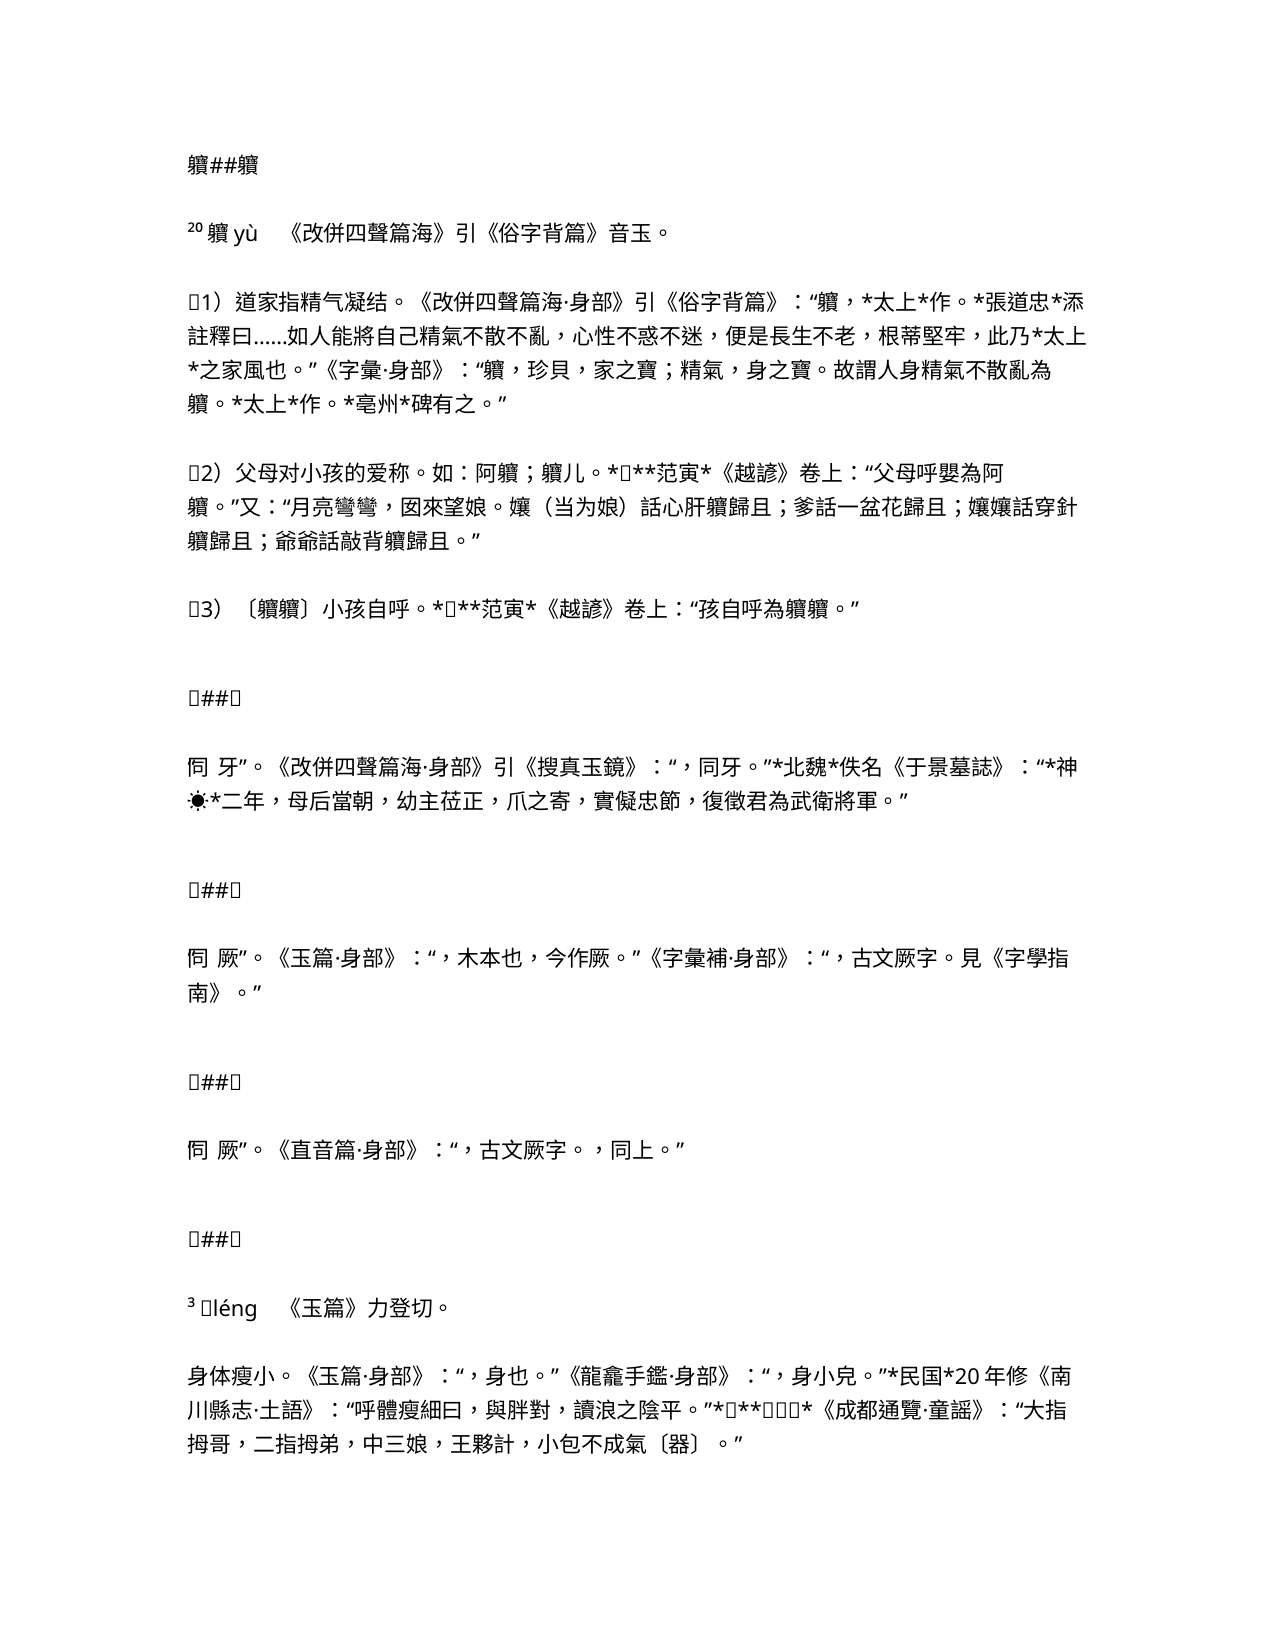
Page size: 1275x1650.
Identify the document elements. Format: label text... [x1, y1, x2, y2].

text 𨈐##𨈐 𨈐同“厥”。《玉篇·身部》：“𨈐，木本也，今作厥。”《字彙補·身部》：“𨈐，古文厥字。見《字學指南》。” [187, 875, 1087, 1041]
text 𨈏##𨈏 𨈏同“牙”。《改併四聲篇海·身部》引《搜真玉鏡》：“𨈏，同牙。”*北魏*佚名《于景墓誌》：“*神☀*二年，母后當朝，幼主莅正，爪𨈏之寄，實儗忠節，復徵君為武衛將軍。” [187, 683, 1087, 850]
text 𨈓##𨈓 ³𨈓léng 《玉篇》力登切。 身体瘦小。《玉篇·身部》：“𨈓，𨈓身也。”《龍龕手鑑·身部》：“𨈓，身小皃。”*民国*20年修《南川縣志·土語》：“呼體瘦細曰𨈓，與胖對，讀浪之陰平。”*清**傅崇榘*《成都通覽·童謡》：“大指拇哥，二指拇弟，中三娘，王夥計，小𨈓包不成氣〔器〕。” [187, 1224, 1087, 1493]
text 𨈑##𨈑 𨈑同“厥”。《直音篇·身部》：“𨈐，古文厥字。𨈑，同上。” [187, 1067, 1087, 1199]
text 軉##軉 ²⁰軉yù 《改併四聲篇海》引《俗字背篇》音玉。 （1）道家指精气凝结。《改併四聲篇海·身部》引《俗字背篇》：“軉，*太上*作。*張道忠*添註釋曰……如人能將自己精氣不散不亂，心性不惑不迷，便是長生不老，根蒂堅牢，此乃*太上*之家風也。”《字彙·身部》：“軉，珍貝，家之寶；精氣，身之寶。故謂人身精氣不散亂為軉。*太上*作。*亳州*碑有之。” （2）父母对小孩的爱称。如：阿軉；軉儿。*清**范寅*《越諺》卷上：“父母呼嬰為阿軉。”又：“月亮彎彎，囡來望娘。孃（当为娘）話心肝軉歸且；爹話一盆花歸且；孃孃話穿針軉歸且；爺爺話敲背軉歸且。” （3）〔軉軉〕小孩自呼。*清**范寅*《越諺》卷上：“孩自呼為軉軉。” [187, 150, 1087, 658]
